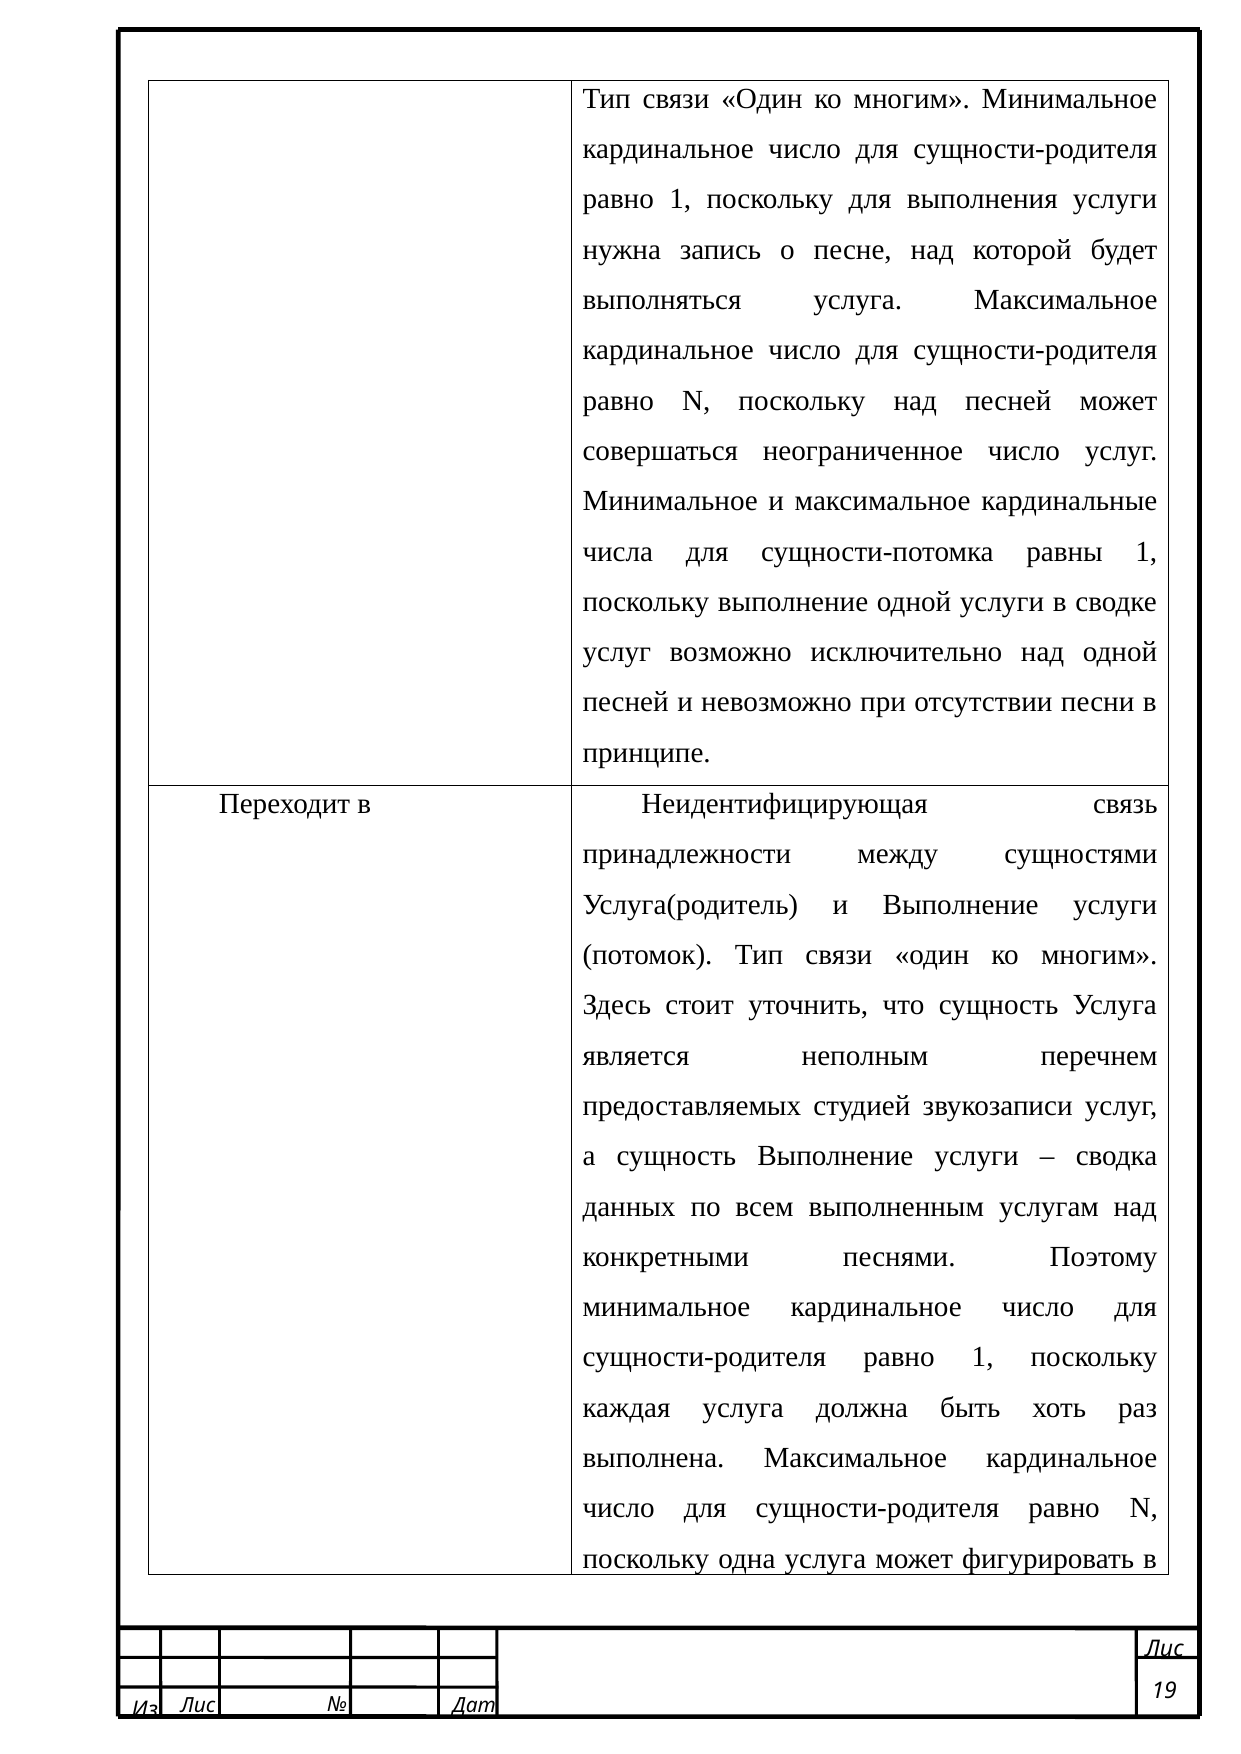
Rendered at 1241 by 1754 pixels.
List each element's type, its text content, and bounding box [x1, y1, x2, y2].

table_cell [572, 786, 1168, 1574]
table_cell Переходит в [149, 786, 571, 1574]
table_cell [149, 81, 571, 785]
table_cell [572, 81, 1168, 785]
